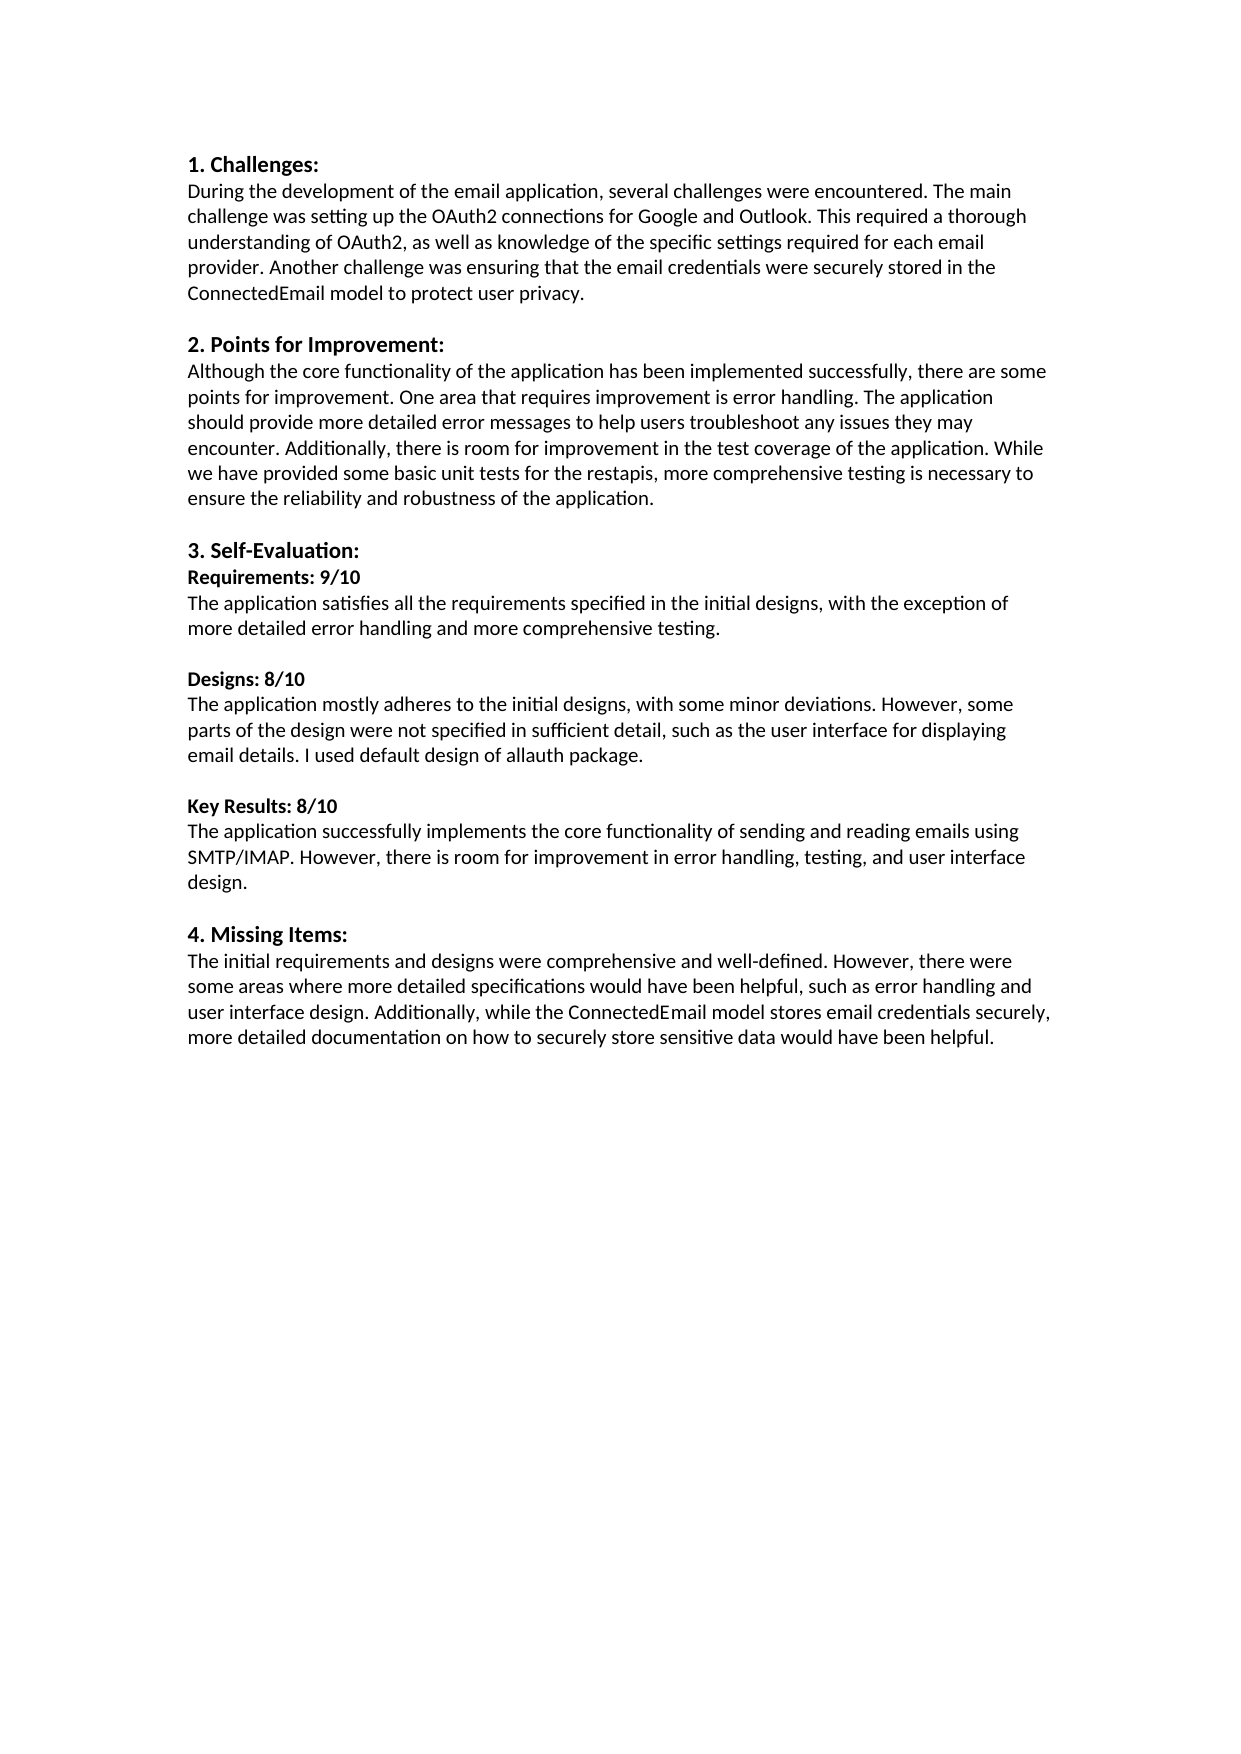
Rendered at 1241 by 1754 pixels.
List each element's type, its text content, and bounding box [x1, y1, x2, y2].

list Self-Evaluation: [187, 536, 1053, 564]
text Key Results: 8/10 [187, 793, 1053, 819]
text Although the core functionality of the application has been implemented successfully, there are some points for improvement. One area that requires improvement is error handling. The application should provide more detailed error messages to help users troubleshoot any issues they may encounter. Additionally, there is room for improvement in the test coverage of the application. While we have provided some basic unit tests for the restapis, more comprehensive testing is necessary to ensure the reliability and robustness of the application. [187, 358, 1053, 511]
list Challenges: [187, 150, 1053, 178]
text Designs: 8/10 [187, 666, 1053, 692]
text The application mostly adheres to the initial designs, with some minor deviations. However, some parts of the design were not specified in sufficient detail, such as the user interface for displaying email details. I used default design of allauth package. [187, 692, 1053, 768]
list Points for Improvement: [187, 331, 1053, 358]
text Requirements: 9/10 [187, 564, 1053, 590]
text During the development of the email application, several challenges were encountered. The main challenge was setting up the OAuth2 connections for Google and Outlook. This required a thorough understanding of OAuth2, as well as knowledge of the specific settings required for each email provider. Another challenge was ensuring that the email credentials were securely stored in the ConnectedEmail model to protect user privacy. [187, 178, 1053, 305]
text The application successfully implements the core functionality of sending and reading emails using SMTP/IMAP. However, there is room for improvement in error handling, testing, and user interface design. [187, 819, 1053, 895]
list Missing Items: [187, 920, 1053, 948]
text The application satisfies all the requirements specified in the initial designs, with the exception of more detailed error handling and more comprehensive testing. [187, 590, 1053, 641]
text The initial requirements and designs were comprehensive and well-defined. However, there were some areas where more detailed specifications would have been helpful, such as error handling and user interface design. Additionally, while the ConnectedEmail model stores email credentials securely, more detailed documentation on how to securely store sensitive data would have been helpful. [187, 948, 1053, 1050]
